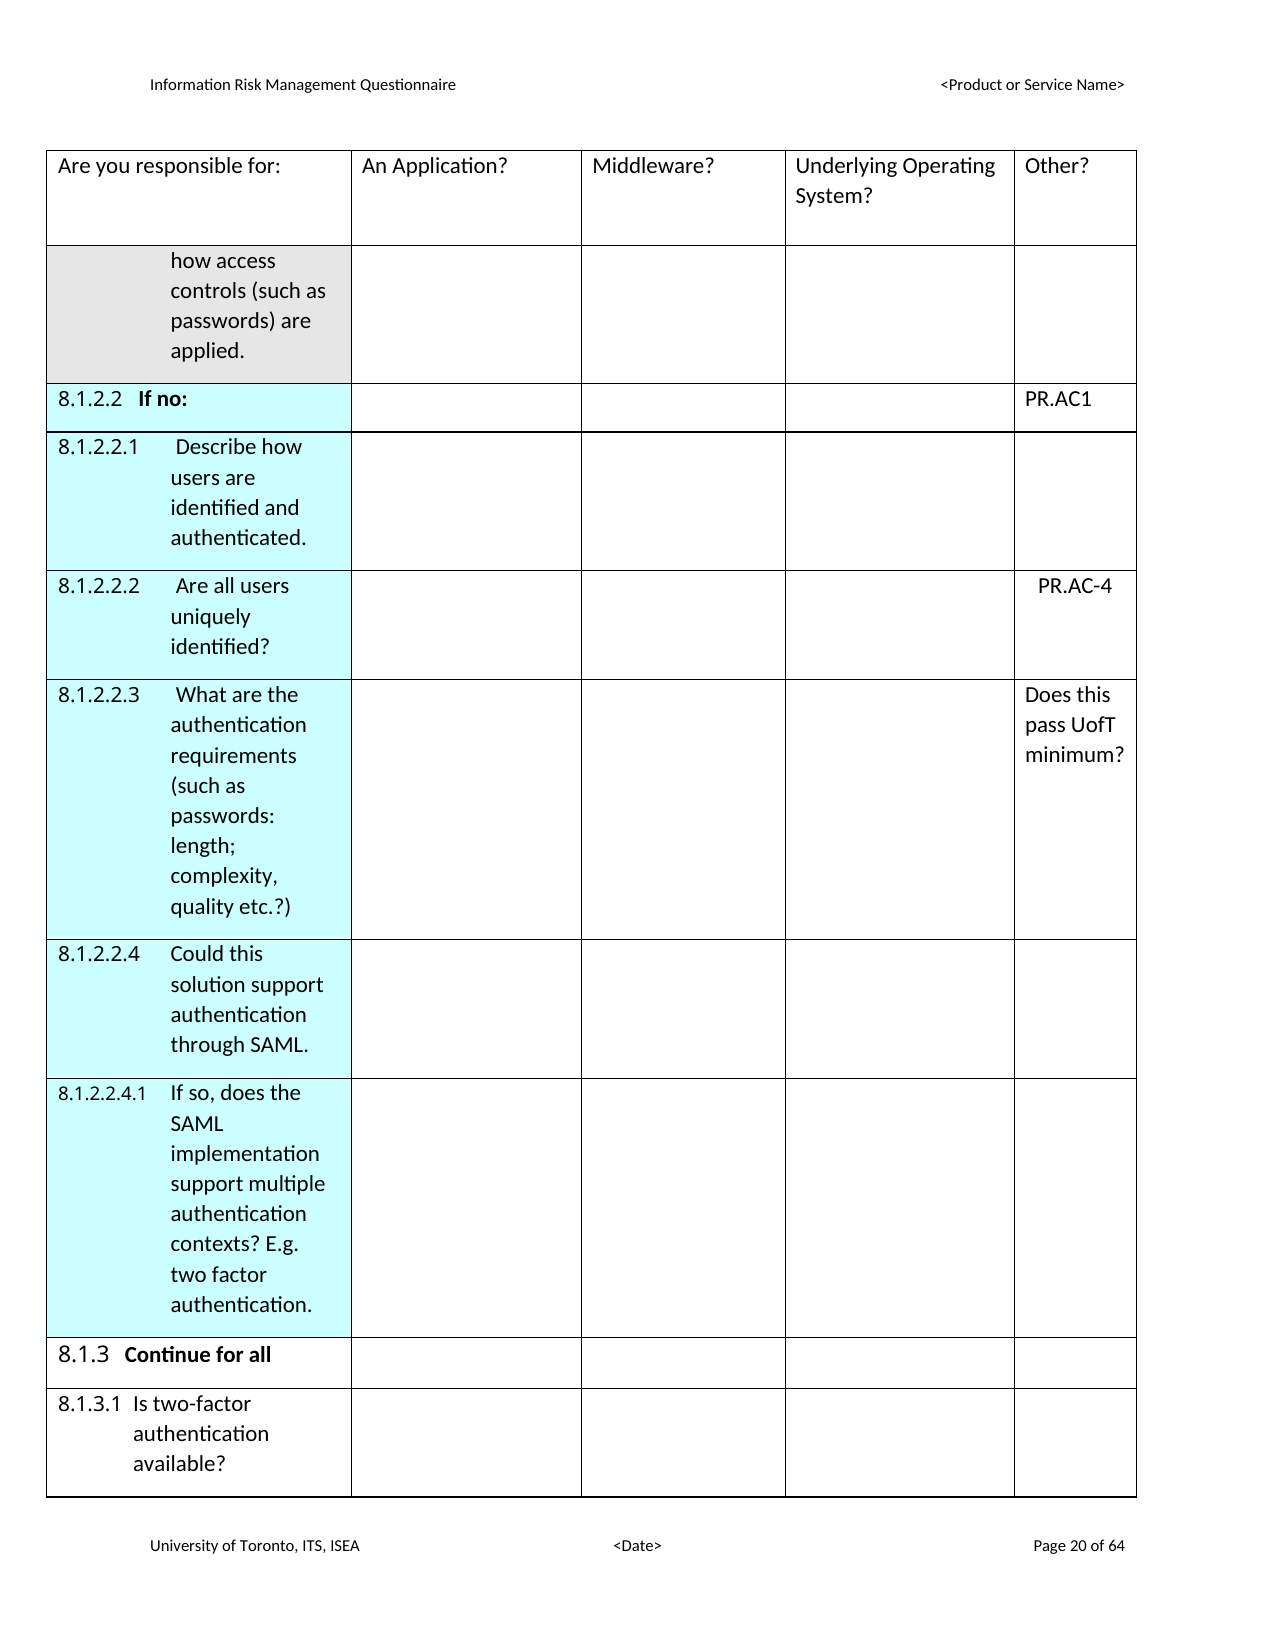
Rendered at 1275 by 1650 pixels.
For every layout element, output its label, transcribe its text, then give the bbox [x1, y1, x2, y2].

table_cell Does this pass UofT minimum? [1015, 680, 1136, 938]
table_cell [1015, 246, 1136, 383]
table_cell [786, 571, 1014, 679]
table_cell [786, 246, 1014, 383]
table_cell [1015, 1338, 1136, 1388]
table_cell PR.AC1 [1015, 384, 1136, 431]
table_cell Could this solution support authentication through SAML. [47, 940, 351, 1077]
table_cell [1015, 433, 1136, 570]
table_cell [582, 1079, 785, 1337]
table_cell [582, 571, 785, 679]
table_header An Application? [352, 151, 581, 245]
table_cell [582, 246, 785, 383]
table_cell [352, 246, 581, 383]
table_cell [1015, 1389, 1136, 1496]
table_cell [786, 1338, 1014, 1388]
table_cell [786, 940, 1014, 1077]
table_cell Describe how users are identified and authenticated. [47, 433, 351, 570]
table_cell [352, 680, 581, 938]
table_cell [582, 680, 785, 938]
table_cell [582, 940, 785, 1077]
table_cell [352, 384, 581, 431]
table_cell [786, 680, 1014, 938]
table_cell Continue for all [47, 1338, 351, 1388]
table_cell [786, 1079, 1014, 1337]
table_cell [352, 1338, 581, 1388]
table_cell [582, 384, 785, 431]
table_cell [352, 433, 581, 570]
table_cell Is two-factor authentication available? [47, 1389, 351, 1496]
table_cell [786, 1389, 1014, 1496]
table_cell [352, 571, 581, 679]
table_header Middleware? [582, 151, 785, 245]
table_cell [47, 246, 351, 383]
table_cell [582, 1389, 785, 1496]
table_cell [582, 433, 785, 570]
table_cell [352, 940, 581, 1077]
table_cell [1015, 1079, 1136, 1337]
table_cell What are the authentication requirements (such as passwords: length; complexity, quality etc.?) [47, 680, 351, 938]
table_header Other? [1015, 151, 1136, 245]
table_cell [1015, 940, 1136, 1077]
table_cell [786, 433, 1014, 570]
table_cell [352, 1079, 581, 1337]
table_cell If no: [47, 384, 351, 431]
table_cell [786, 384, 1014, 431]
table_header Underlying Operating System? [786, 151, 1014, 245]
table_cell If so, does the SAML implementation support multiple authentication contexts? E.g. two factor authentication. [47, 1079, 351, 1337]
table_cell PR.AC-4 [1015, 571, 1136, 679]
table_header Are you responsible for: [47, 151, 351, 245]
table_cell [582, 1338, 785, 1388]
table_cell Are all users uniquely identified? [47, 571, 351, 679]
table_cell [352, 1389, 581, 1496]
